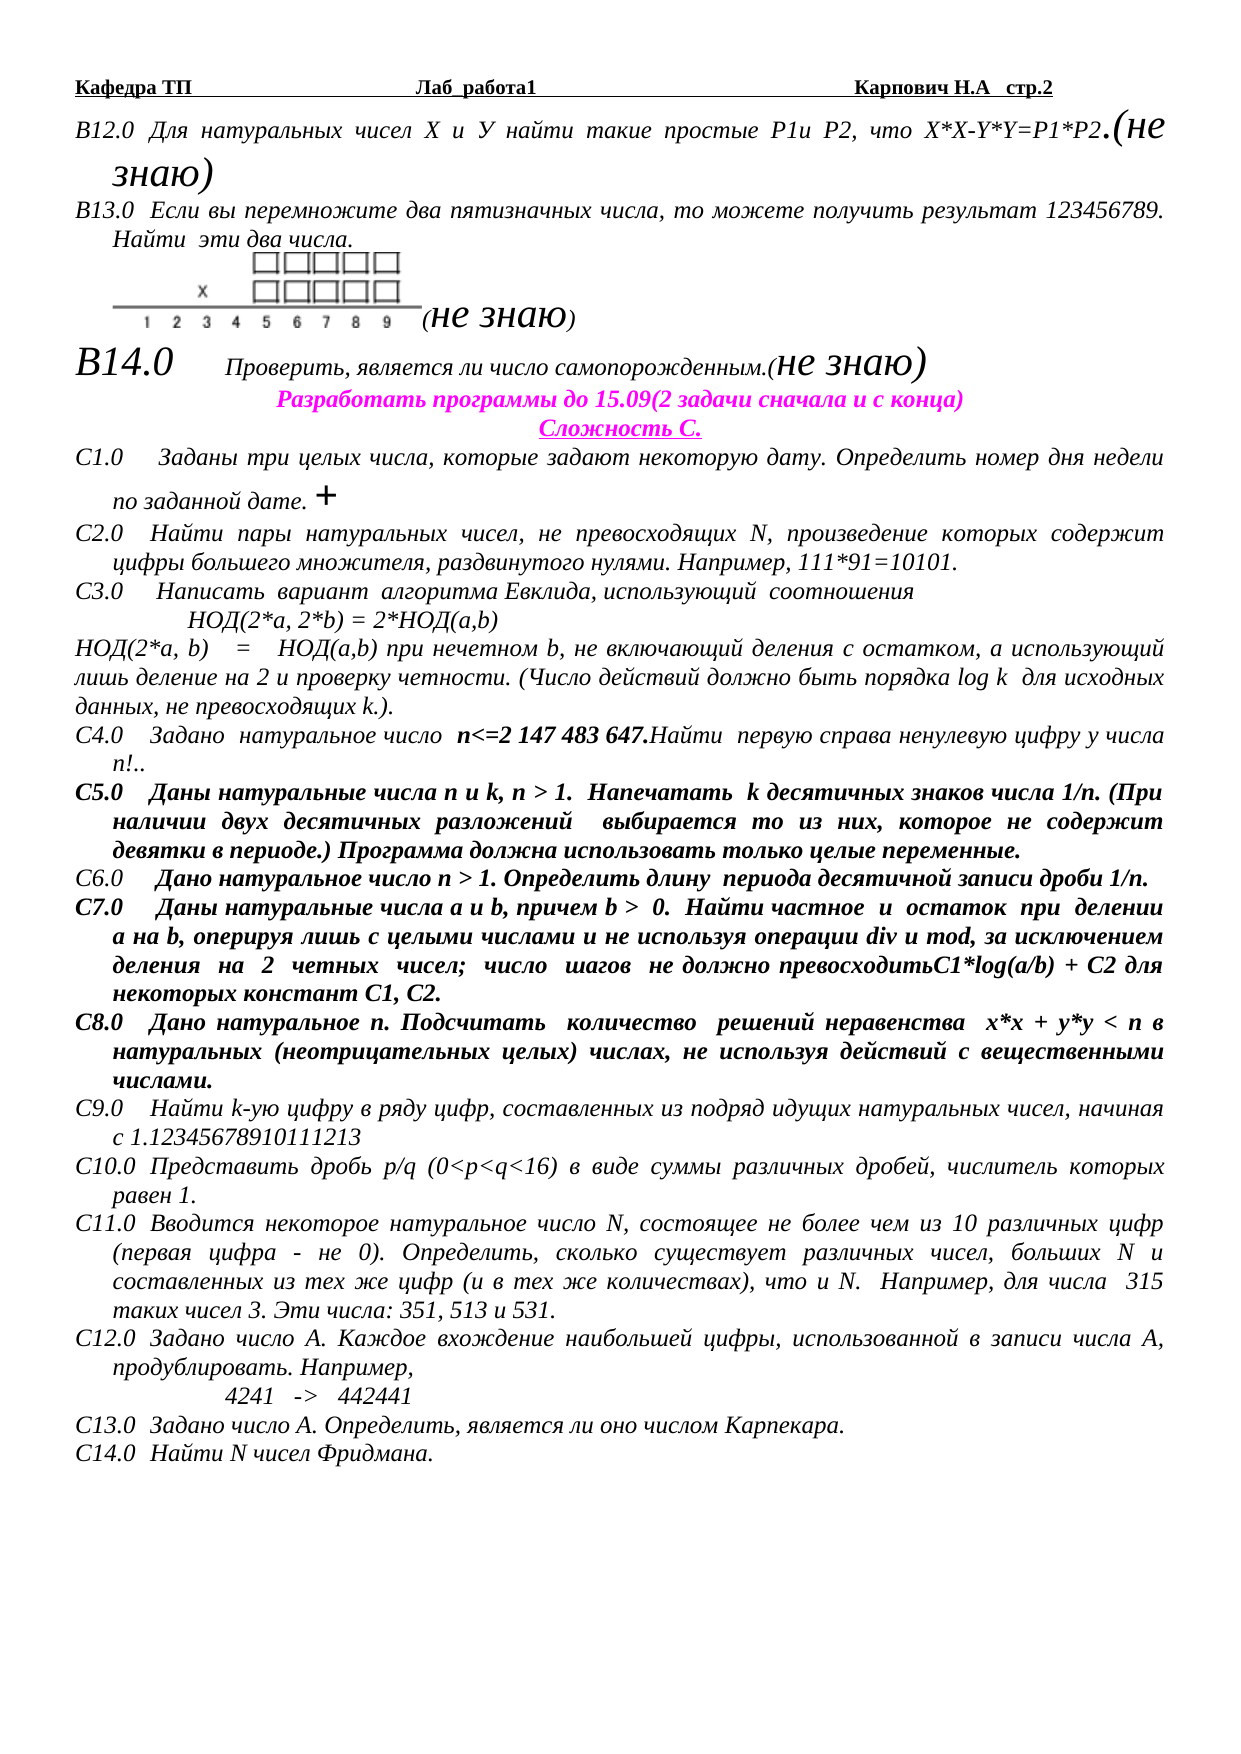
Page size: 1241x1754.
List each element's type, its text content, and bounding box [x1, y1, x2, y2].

text Сложность C. [75, 413, 1165, 442]
list Вводится некоторое натуральное число N, состоящее не более чем из 10 различных цифр (первая цифра - не 0). Определить, сколько существует различных чисел, больших N и составленных из тех же цифр (и в тех же количествах), что и N. Например, для числа 315 таких чисел 3. Эти числа: 351, 513 и 531. [75, 1208, 1165, 1323]
text Разработать программы до 15.09(2 задачи сначала и с конца) [75, 384, 1165, 413]
list Для натуральных чисел Х и У найти такие простые P1и P2, что X*X-Y*Y=P1*P2.(не знаю) [75, 99, 1165, 195]
list Задано число А. Определить, является ли оно числом Карпекара. [75, 1410, 1165, 1438]
list Даны натуральные числа n и k, n > 1. Напечатать k десятичных знаков числа 1/n. (При наличии двух десятичных разложений выбирается то из них, которое не содержит девятки в периоде.) Программа должна использовать только целые переменные. [75, 777, 1165, 863]
list Заданы три целых числа, которые задают некоторую дату. Определить номер дня недели по заданной дате. + [75, 442, 1165, 518]
list Если вы перемножите два пятизначных числа, то можете получить результат 123456789. Найти эти два числа. [75, 195, 1165, 252]
list Проверить, является ли число самопорожденным.(не знаю) [75, 336, 1165, 384]
list Написать вариант алгоритма Евклида, использующий соотношения [75, 576, 1165, 605]
list Задано натуральное число n<=2 147 483 647.Найти первую справа ненулевую цифру у числа n!.. [75, 720, 1165, 777]
list Дано натуральное n. Подсчитать количество решений неравенства x*x + y*y < n в натуральных (неотрицательных целых) числах, не используя действий с вещественными числами. [75, 1007, 1165, 1093]
list Найти k-ую цифру в ряду цифр, составленных из подряд идущих натуральных чисел, начиная с 1.12345678910111213 [75, 1093, 1165, 1151]
list Найти N чисел Фридмана. [75, 1438, 1165, 1467]
list Дано натуральное число n > 1. Определить длину периода десятичной записи дроби 1/n. [75, 863, 1165, 892]
list Задано число А. Каждое вхождение наибольшей цифры, использованной в записи числа А, продублировать. Например, [75, 1323, 1165, 1381]
text НОД(2*a, b) = НОД(a,b) при нечетном b, не включающий деления с остатком, а использующий лишь деление на 2 и проверку четности. (Число действий должно быть порядка log k для исходных данных, не превосходящих k.). [75, 633, 1165, 720]
picture [112, 252, 422, 328]
list Найти пары натуральных чисел, не превосходящих N, произведение которых содержит цифры большего множителя, раздвинутого нулями. Например, 111*91=10101. [75, 518, 1165, 576]
list Представить дробь p/q (0<p<q<16) в виде суммы различных дробей, числитель которых равен 1. [75, 1151, 1165, 1208]
text 4241 -> 442441 [225, 1381, 1165, 1410]
text НОД(2*a, 2*b) = 2*НОД(a,b) [187, 605, 1165, 633]
list Даны натуральные числа а и b, причем b > 0. Найти частное и остаток при делении а на b, оперируя лишь с целыми числами и не используя операции div и mod, за исключением деления на 2 четных чисел; число шагов не должно превосходитьC1*log(a/b) + C2 для некоторых констант C1, C2. [75, 892, 1165, 1007]
